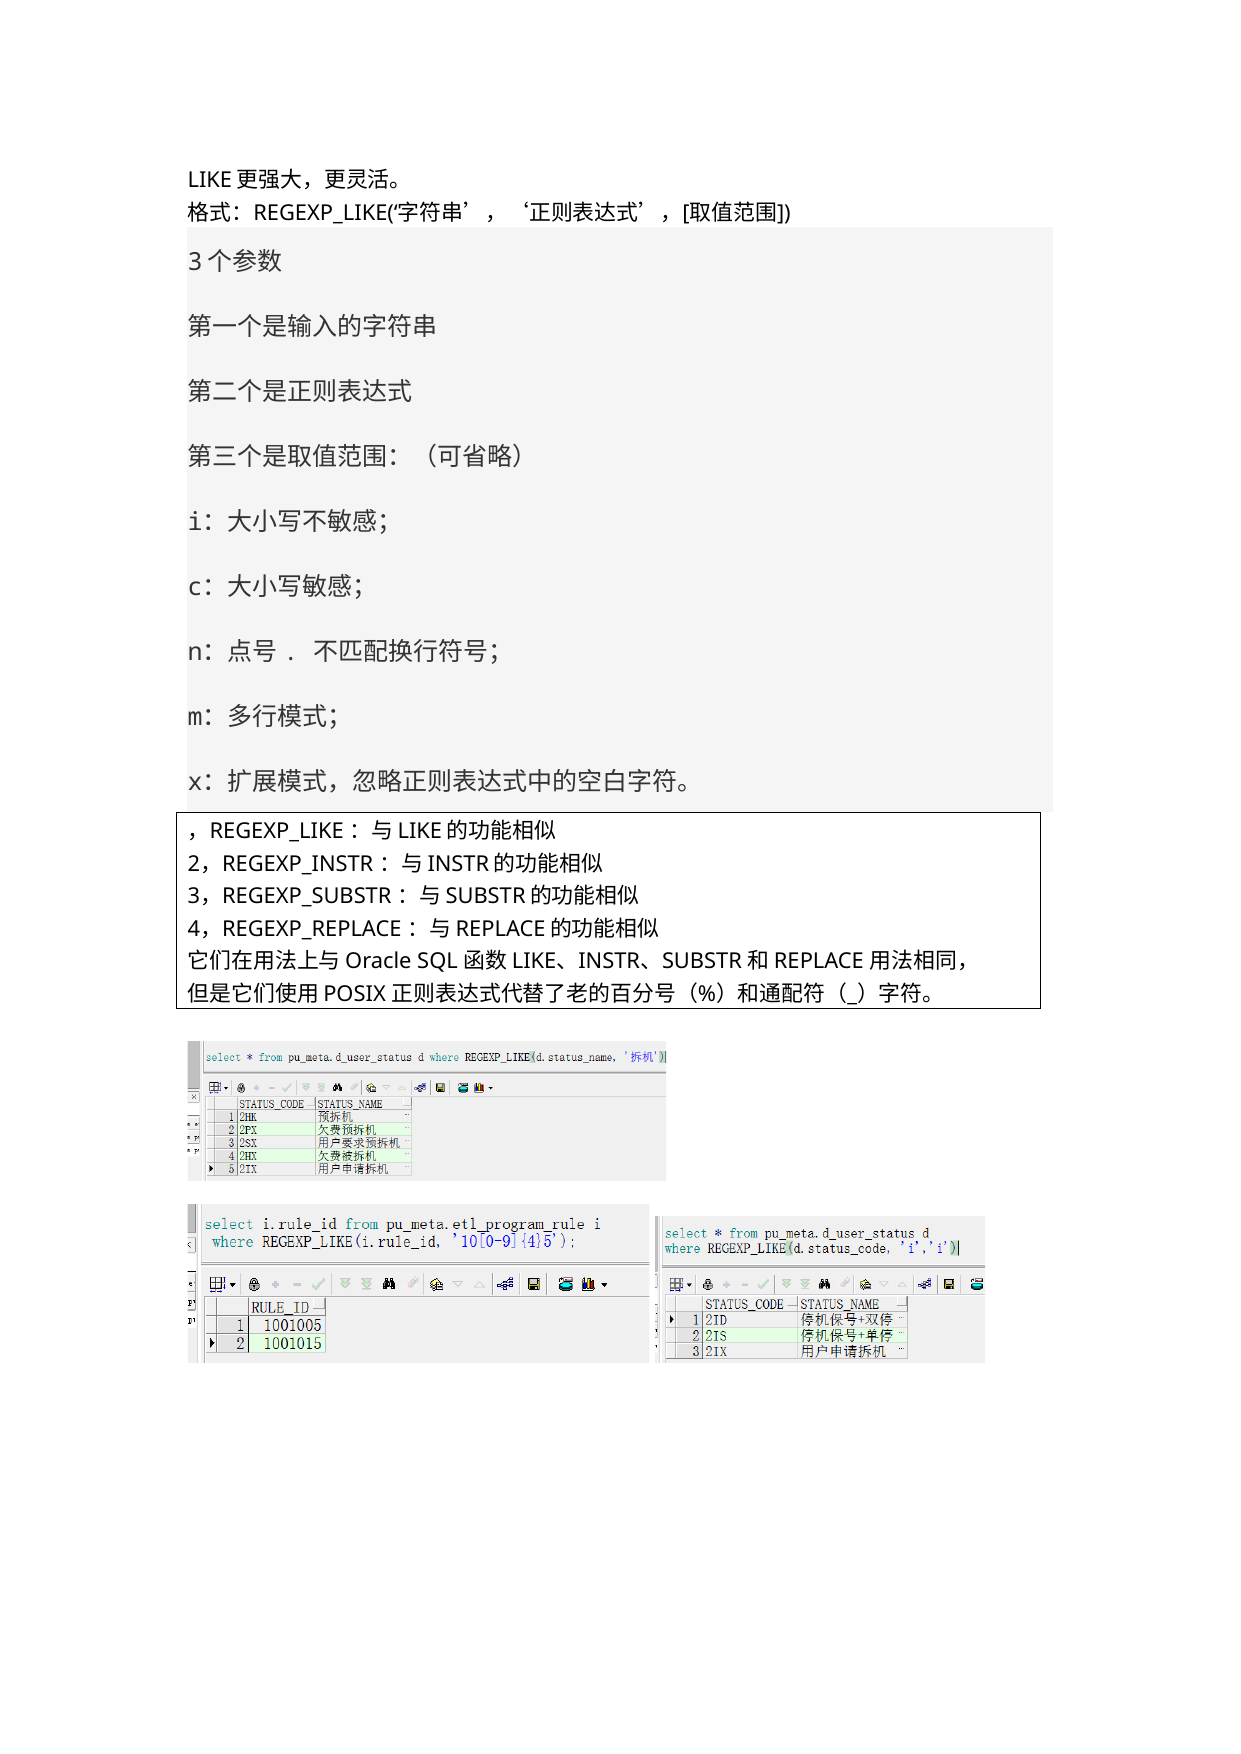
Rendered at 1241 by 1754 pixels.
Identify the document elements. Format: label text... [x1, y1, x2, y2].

text x：扩展模式，忽略正则表达式中的空白字符。 [187, 747, 1053, 812]
text i：大小写不敏感； [187, 487, 1053, 552]
text 格式：REGEXP_LIKE(‘字符串’，‘正则表达式’，[取值范围]) [187, 194, 1053, 227]
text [187, 162, 1053, 194]
text 第一个是输入的字符串 [187, 292, 1053, 357]
picture [655, 1216, 986, 1363]
table_header ，REGEXP_LIKE ：与LIKE的功能相似 2，REGEXP_INSTR ：与INSTR的功能相似 3，REGEXP_SUBSTR ：与SUBSTR的功能相似 4，REGEXP_REPLACE ：与REPLACE的功能相似 它们在用法上与Oracle SQL 函数LIKE、INSTR、SUBSTR 和REPLACE 用法相同， 但是它们使用POSIX 正则表达式代替了老的百分号（%）和通配符（_）字符。 [177, 813, 1040, 1008]
text n：点号 . 不匹配换行符号； [187, 617, 1053, 682]
text 第三个是取值范围：（可省略） [187, 422, 1053, 487]
text c：大小写敏感； [187, 552, 1053, 617]
text 第二个是正则表达式 [187, 357, 1053, 422]
picture [187, 1041, 667, 1181]
text m：多行模式； [187, 682, 1053, 747]
text 3个参数 [187, 227, 1053, 292]
picture [187, 1204, 650, 1363]
